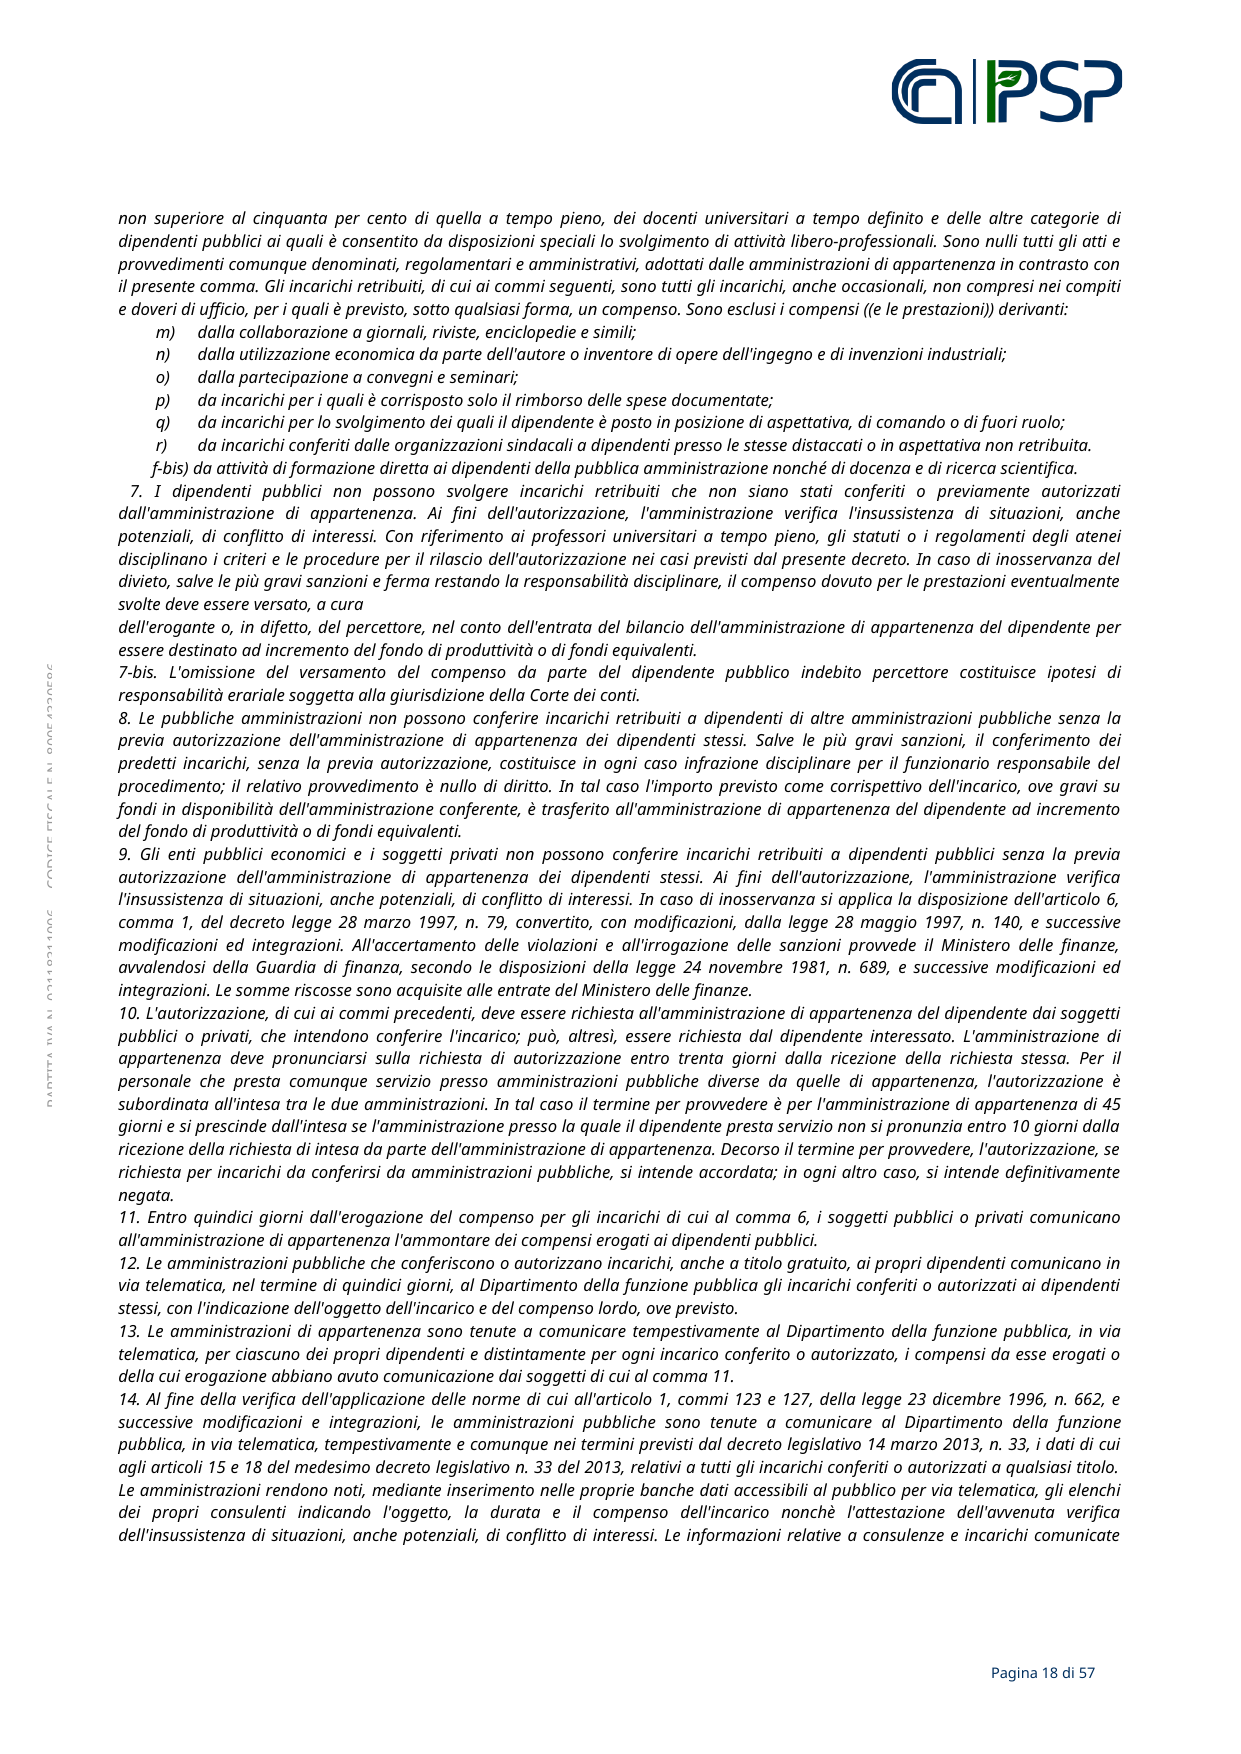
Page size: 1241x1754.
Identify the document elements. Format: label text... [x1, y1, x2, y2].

text 9. Gli enti pubblici economici e i soggetti privati non possono conferire incarichi retribuiti a dipendenti pubblici senza la previa autorizzazione dell'amministrazione di appartenenza dei dipendenti stessi. Ai fini dell'autorizzazione, l'amministrazione verifica l'insussistenza di situazioni, anche potenziali, di conflitto di interessi. In caso di inosservanza si applica la disposizione dell'articolo 6, comma 1, del decreto legge 28 marzo 1997, n. 79, convertito, con modificazioni, dalla legge 28 maggio 1997, n. 140, e successive modificazioni ed integrazioni. All'accertamento delle violazioni e all'irrogazione delle sanzioni provvede il Ministero delle finanze, avvalendosi della Guardia di finanza, secondo le disposizioni della legge 24 novembre 1981, n. 689, e successive modificazioni ed integrazioni. Le somme riscosse sono acquisite alle entrate del Ministero delle finanze. [118, 843, 1122, 1002]
list da incarichi conferiti dalle organizzazioni sindacali a dipendenti presso le stesse distaccati o in aspettativa non retribuita. [156, 434, 1122, 457]
picture [891, 59, 1123, 124]
text 11. Entro quindici giorni dall'erogazione del compenso per gli incarichi di cui al comma 6, i soggetti pubblici o privati comunicano all'amministrazione di appartenenza l'ammontare dei compensi erogati ai dipendenti pubblici. [118, 1206, 1122, 1251]
list da incarichi per i quali è corrisposto solo il rimborso delle spese documentate; [156, 388, 1122, 411]
list dalla utilizzazione economica da parte dell'autore o inventore di opere dell'ingegno e di invenzioni industriali; [156, 343, 1122, 366]
list dalla collaborazione a giornali, riviste, enciclopedie e simili; [156, 320, 1122, 343]
text 8. Le pubbliche amministrazioni non possono conferire incarichi retribuiti a dipendenti di altre amministrazioni pubbliche senza la previa autorizzazione dell'amministrazione di appartenenza dei dipendenti stessi. Salve le più gravi sanzioni, il conferimento dei predetti incarichi, senza la previa autorizzazione, costituisce in ogni caso infrazione disciplinare per il funzionario responsabile del procedimento; il relativo provvedimento è nullo di diritto. In tal caso l'importo previsto come corrispettivo dell'incarico, ove gravi su fondi in disponibilità dell'amministrazione conferente, è trasferito all'amministrazione di appartenenza del dipendente ad incremento del fondo di produttività o di fondi equivalenti. [118, 706, 1122, 843]
text 13. Le amministrazioni di appartenenza sono tenute a comunicare tempestivamente al Dipartimento della funzione pubblica, in via telematica, per ciascuno dei propri dipendenti e distintamente per ogni incarico conferito o autorizzato, i compensi da esse erogati o della cui erogazione abbiano avuto comunicazione dai soggetti di cui al comma 11. [118, 1319, 1122, 1388]
text f-bis) da attività di formazione diretta ai dipendenti della pubblica amministrazione nonché di docenza e di ricerca scientifica. [148, 457, 1122, 479]
text 7. I dipendenti pubblici non possono svolgere incarichi retribuiti che non siano stati conferiti o previamente autorizzati dall'amministrazione di appartenenza. Ai fini dell'autorizzazione, l'amministrazione verifica l'insussistenza di situazioni, anche potenziali, di conflitto di interessi. Con riferimento ai professori universitari a tempo pieno, gli statuti o i regolamenti degli atenei disciplinano i criteri e le procedure per il rilascio dell'autorizzazione nei casi previsti dal presente decreto. In caso di inosservanza del divieto, salve le più gravi sanzioni e ferma restando la responsabilità disciplinare, il compenso dovuto per le prestazioni eventualmente svolte deve essere versato, a cura [118, 479, 1122, 616]
list dalla partecipazione a convegni e seminari; [156, 366, 1122, 388]
text 12. Le amministrazioni pubbliche che conferiscono o autorizzano incarichi, anche a titolo gratuito, ai propri dipendenti comunicano in via telematica, nel termine di quindici giorni, al Dipartimento della funzione pubblica gli incarichi conferiti o autorizzati ai dipendenti stessi, con l'indicazione dell'oggetto dell'incarico e del compenso lordo, ove previsto. [118, 1251, 1122, 1319]
text dell'erogante o, in difetto, del percettore, nel conto dell'entrata del bilancio dell'amministrazione di appartenenza del dipendente per essere destinato ad incremento del fondo di produttività o di fondi equivalenti. [118, 616, 1122, 661]
list da incarichi per lo svolgimento dei quali il dipendente è posto in posizione di aspettativa, di comando o di fuori ruolo; [156, 411, 1122, 434]
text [118, 207, 1122, 320]
text 10. L'autorizzazione, di cui ai commi precedenti, deve essere richiesta all'amministrazione di appartenenza del dipendente dai soggetti pubblici o privati, che intendono conferire l'incarico; può, altresì, essere richiesta dal dipendente interessato. L'amministrazione di appartenenza deve pronunciarsi sulla richiesta di autorizzazione entro trenta giorni dalla ricezione della richiesta stessa. Per il personale che presta comunque servizio presso amministrazioni pubbliche diverse da quelle di appartenenza, l'autorizzazione è subordinata all'intesa tra le due amministrazioni. In tal caso il termine per provvedere è per l'amministrazione di appartenenza di 45 giorni e si prescinde dall'intesa se l'amministrazione presso la quale il dipendente presta servizio non si pronunzia entro 10 giorni dalla ricezione della richiesta di intesa da parte dell'amministrazione di appartenenza. Decorso il termine per provvedere, l'autorizzazione, se richiesta per incarichi da conferirsi da amministrazioni pubbliche, si intende accordata; in ogni altro caso, si intende definitivamente negata. [118, 1002, 1122, 1206]
text 7-bis. L'omissione del versamento del compenso da parte del dipendente pubblico indebito percettore costituisce ipotesi di responsabilità erariale soggetta alla giurisdizione della Corte dei conti. [118, 661, 1122, 706]
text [118, 1388, 1122, 1547]
